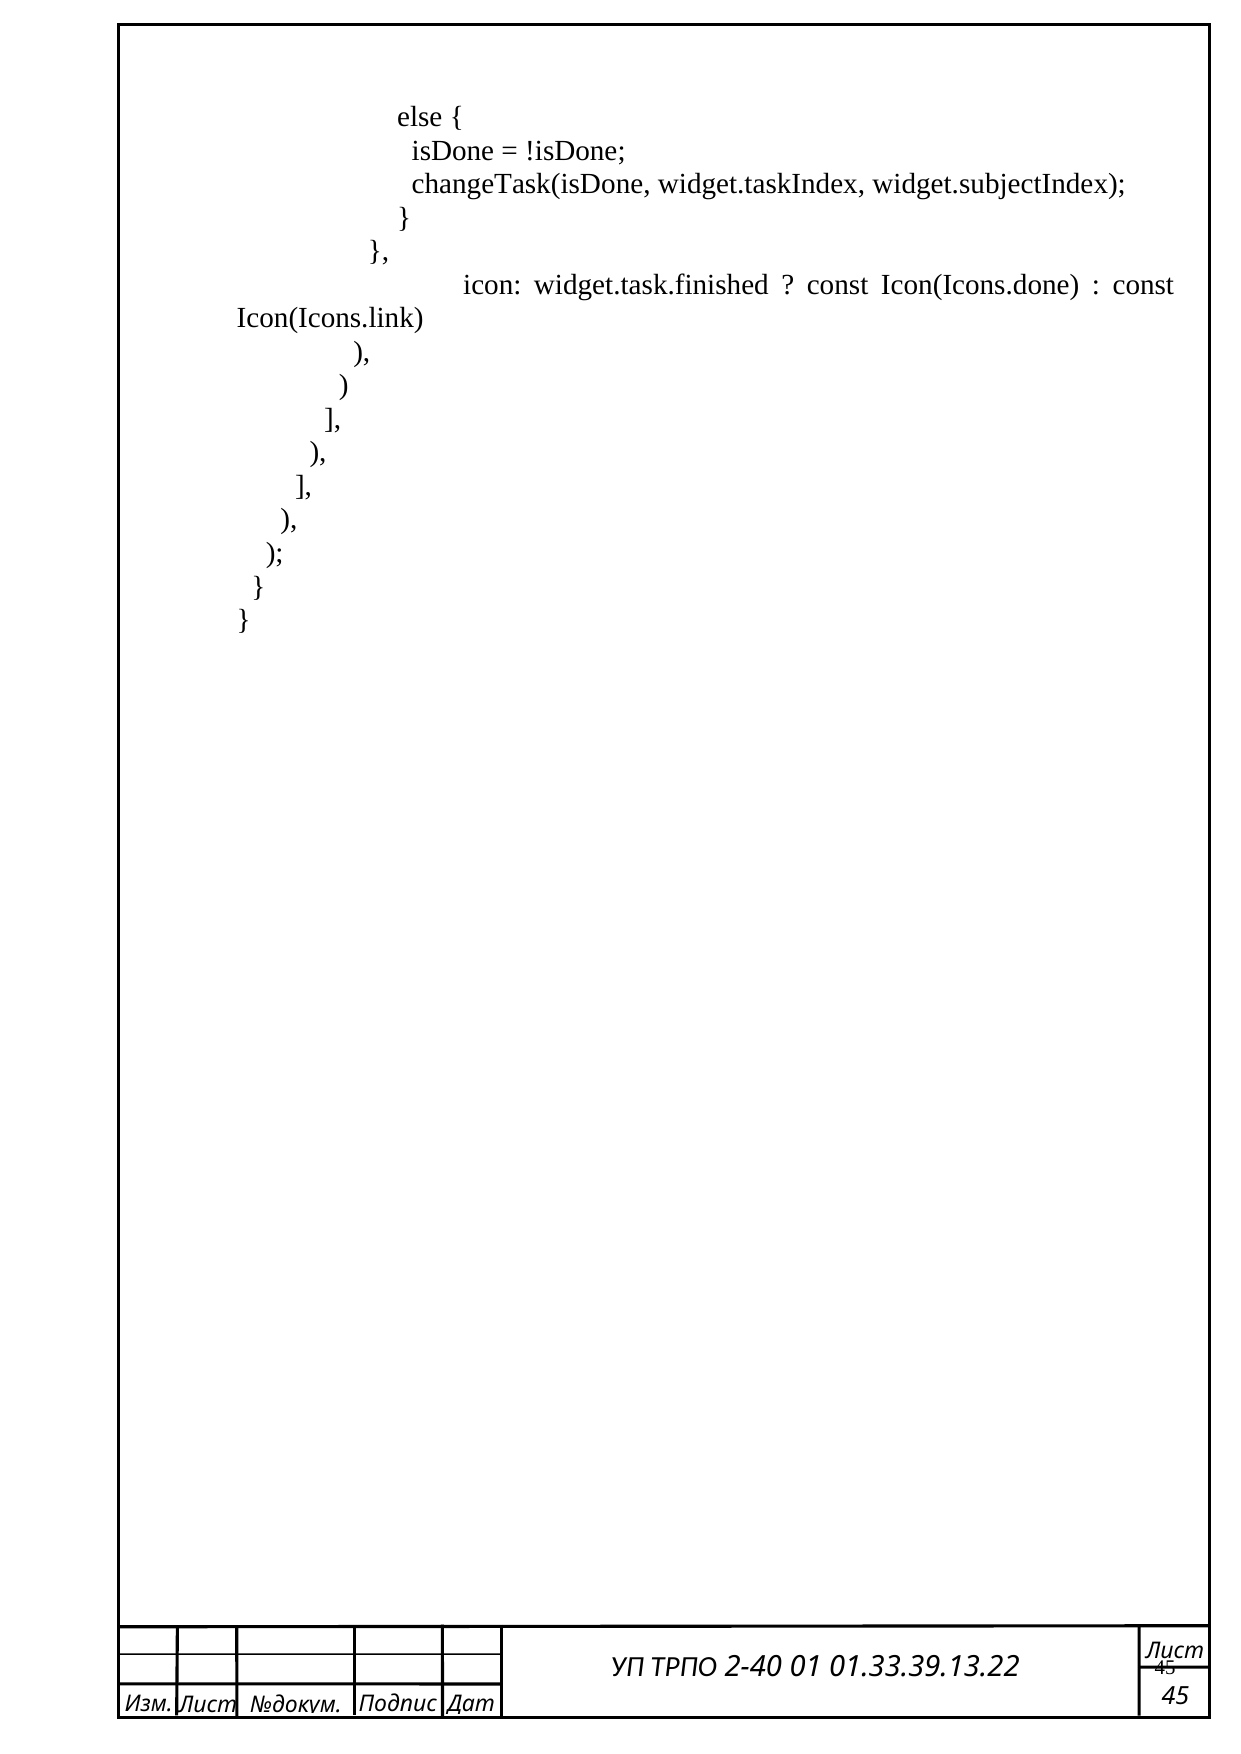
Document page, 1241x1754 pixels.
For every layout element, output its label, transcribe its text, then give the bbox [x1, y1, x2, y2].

text else { [236, 99, 1175, 133]
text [236, 166, 1175, 200]
text ), [236, 502, 1175, 535]
text isDone = !isDone; [236, 133, 1175, 166]
text ) [236, 367, 1175, 401]
text ], [236, 401, 1175, 434]
text ], [236, 468, 1175, 502]
text ); [236, 535, 1175, 569]
text } [236, 602, 1175, 636]
text } [236, 569, 1175, 602]
text ), [236, 334, 1175, 367]
text ), [236, 434, 1175, 468]
text }, [236, 233, 1175, 267]
text icon: widget.task.finished ? const Icon(Icons.done) : const Icon(Icons.link) [236, 267, 1175, 334]
text } [236, 200, 1175, 233]
